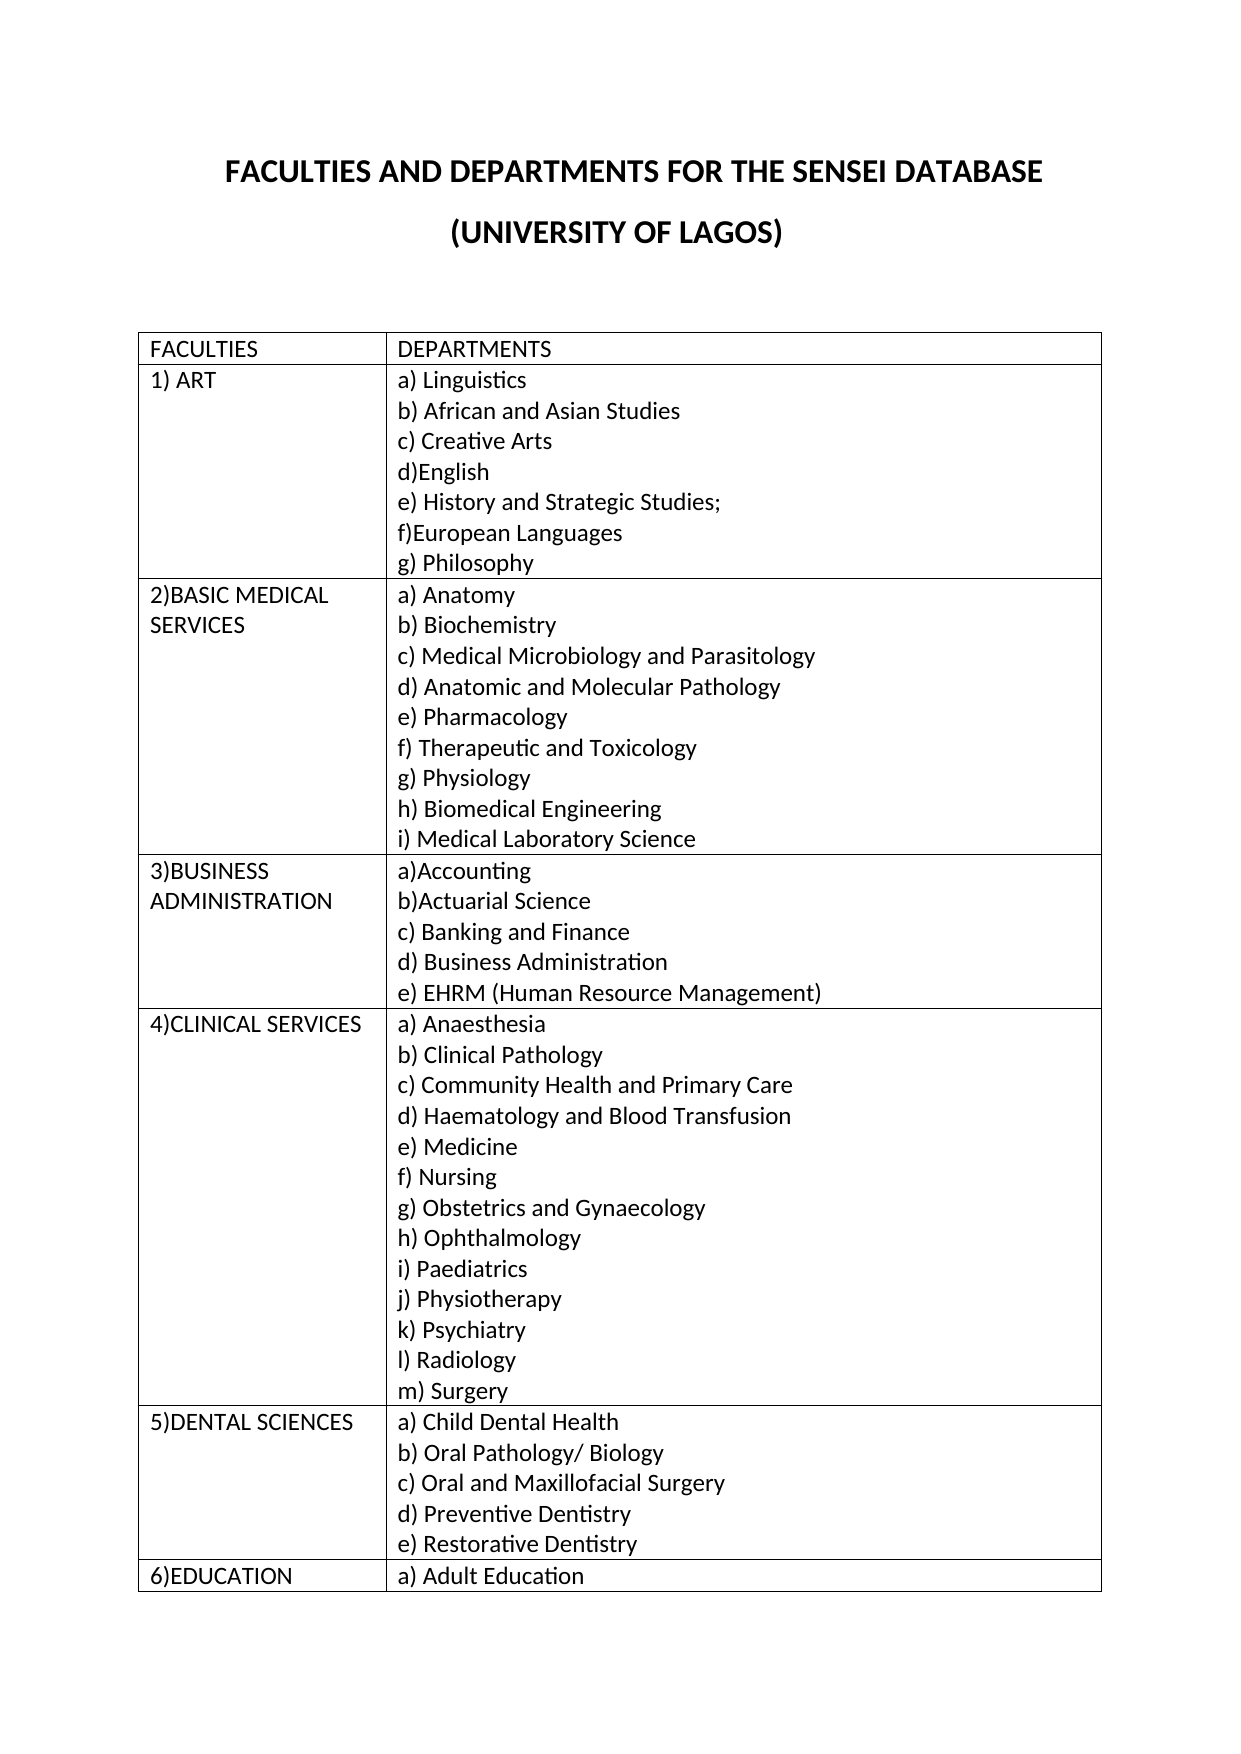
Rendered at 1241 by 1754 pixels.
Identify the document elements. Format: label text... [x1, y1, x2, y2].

table_cell a) Linguistics b) African and Asian Studies c) Creative Arts d)English e) History and Strategic Studies; f)European Languages g) Philosophy [387, 365, 1101, 578]
table_cell 6)EDUCATION [139, 1560, 386, 1591]
table_cell 3)BUSINESS ADMINISTRATION [139, 855, 386, 1007]
table_cell 5)DENTAL SCIENCES [139, 1406, 386, 1559]
table_cell a) Child Dental Health b) Oral Pathology/ Biology c) Oral and Maxillofacial Surgery d) Preventive Dentistry e) Restorative Dentistry [387, 1406, 1101, 1559]
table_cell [387, 1560, 1101, 1591]
text (UNIVERSITY OF LAGOS) [150, 211, 1090, 251]
table_header FACULTIES [139, 333, 386, 363]
table_cell a) Anaesthesia b) Clinical Pathology c) Community Health and Primary Care d) Haematology and Blood Transfusion e) Medicine f) Nursing g) Obstetrics and Gynaecology h) Ophthalmology i) Paediatrics j) Physiotherapy k) Psychiatry l) Radiology m) Surgery [387, 1009, 1101, 1405]
table_header DEPARTMENTS [387, 333, 1101, 363]
table_cell a)Accounting b)Actuarial Science c) Banking and Finance d) Business Administration e) EHRM (Human Resource Management) [387, 855, 1101, 1007]
table_cell 2)BASIC MEDICAL SERVICES [139, 579, 386, 854]
table_cell a) Anatomy b) Biochemistry c) Medical Microbiology and Parasitology d) Anatomic and Molecular Pathology e) Pharmacology f) Therapeutic and Toxicology g) Physiology h) Biomedical Engineering i) Medical Laboratory Science [387, 579, 1101, 854]
table_cell 4)CLINICAL SERVICES [139, 1009, 386, 1405]
text FACULTIES AND DEPARTMENTS FOR THE SENSEI DATABASE [150, 150, 1090, 191]
table_cell 1) ART [139, 365, 386, 578]
